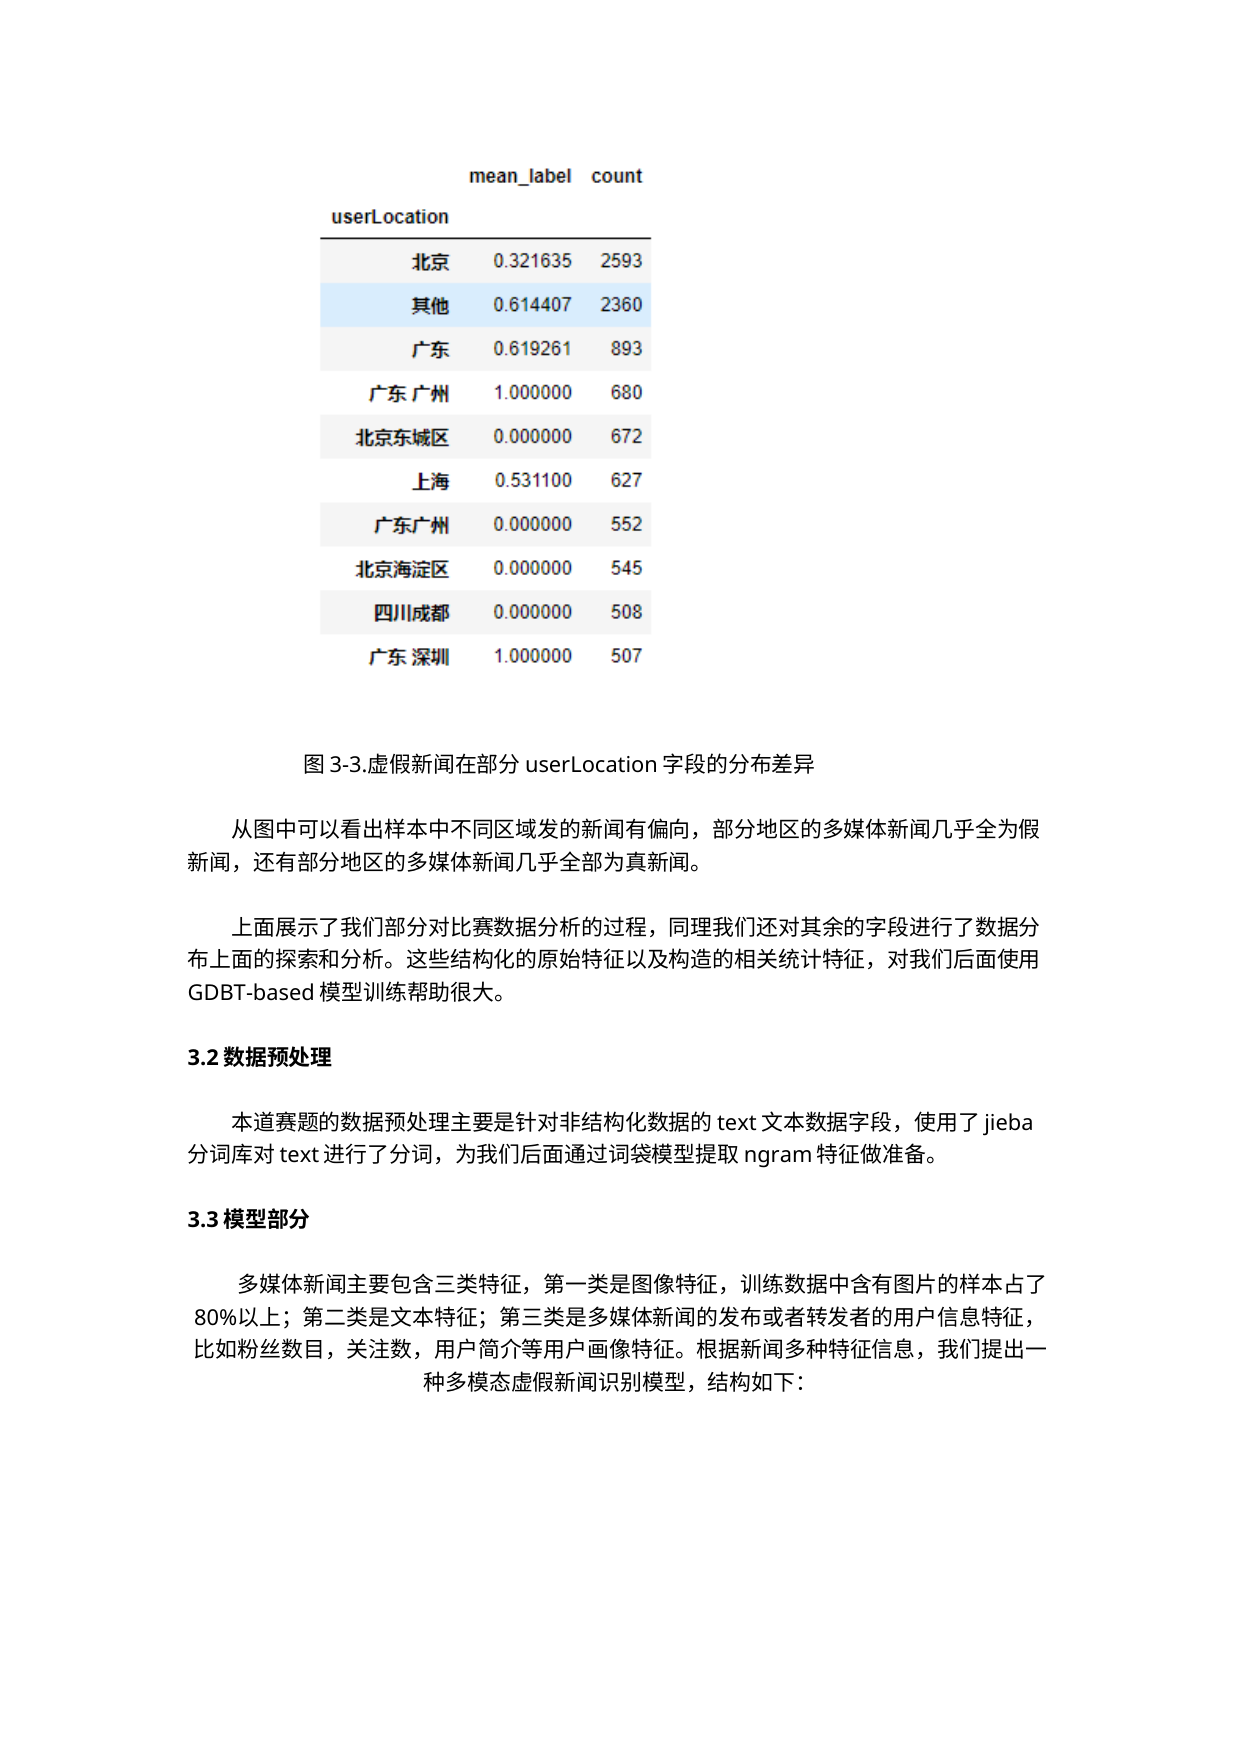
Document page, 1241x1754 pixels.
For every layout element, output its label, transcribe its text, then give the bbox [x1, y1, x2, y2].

text 本道赛题的数据预处理主要是针对非结构化数据的text文本数据字段，使用了jieba分词库对text进行了分词，为我们后面通过词袋模型提取ngram特征做准备。 [187, 1104, 1053, 1169]
text 从图中可以看出样本中不同区域发的新闻有偏向，部分地区的多媒体新闻几乎全为假新闻，还有部分地区的多媒体新闻几乎全部为真新闻。 [187, 812, 1053, 877]
text 3.3模型部分 [187, 1202, 1053, 1234]
picture [308, 162, 667, 680]
text 图3-3.虚假新闻在部分userLocation字段的分布差异 [187, 747, 1053, 779]
text 3.2数据预处理 [187, 1039, 1053, 1072]
text 上面展示了我们部分对比赛数据分析的过程，同理我们还对其余的字段进行了数据分布上面的探索和分析。这些结构化的原始特征以及构造的相关统计特征，对我们后面使用GDBT-based模型训练帮助很大。 [187, 909, 1053, 1007]
text 多媒体新闻主要包含三类特征，第一类是图像特征，训练数据中含有图片的样本占了80%以上；第二类是文本特征；第三类是多媒体新闻的发布或者转发者的用户信息特征，比如粉丝数目，关注数，用户简介等用户画像特征。根据新闻多种特征信息，我们提出一种多模态虚假新闻识别模型，结构如下：图3-4.GDB模型框架 [187, 1267, 1053, 1397]
